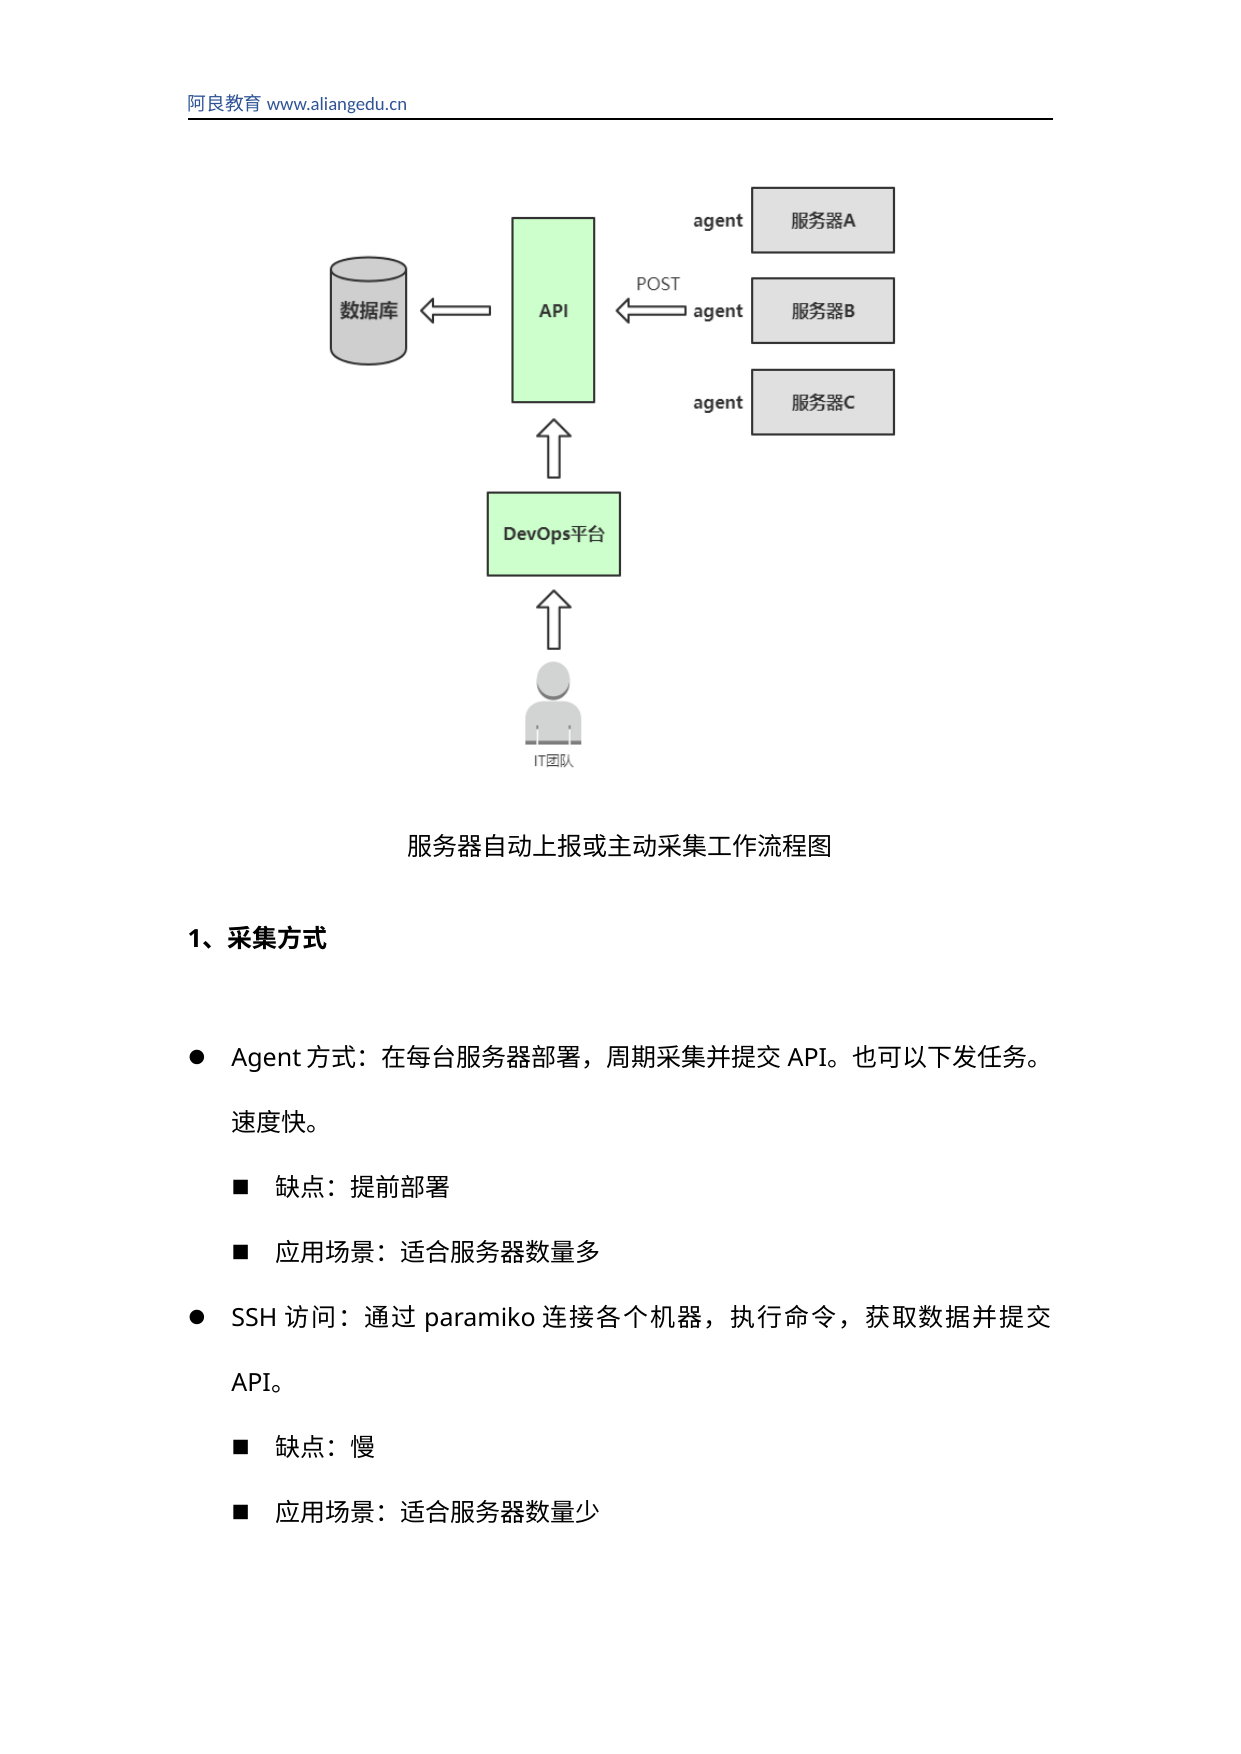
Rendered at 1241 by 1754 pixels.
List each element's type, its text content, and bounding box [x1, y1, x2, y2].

subtitle 1、采集方式 [187, 904, 1053, 969]
picture [303, 162, 937, 792]
list 应用场景：适合服务器数量多 [231, 1218, 1053, 1283]
list 缺点：提前部署 [231, 1153, 1053, 1218]
list SSH访问：通过paramiko连接各个机器，执行命令，获取数据并提交API。 [187, 1283, 1053, 1413]
text 服务器自动上报或主动采集工作流程图 [187, 812, 1053, 877]
list 应用场景：适合服务器数量少 [231, 1478, 1053, 1543]
list 缺点：慢 [231, 1413, 1053, 1478]
list Agent方式：在每台服务器部署，周期采集并提交API。也可以下发任务。速度快。 [187, 1023, 1053, 1153]
